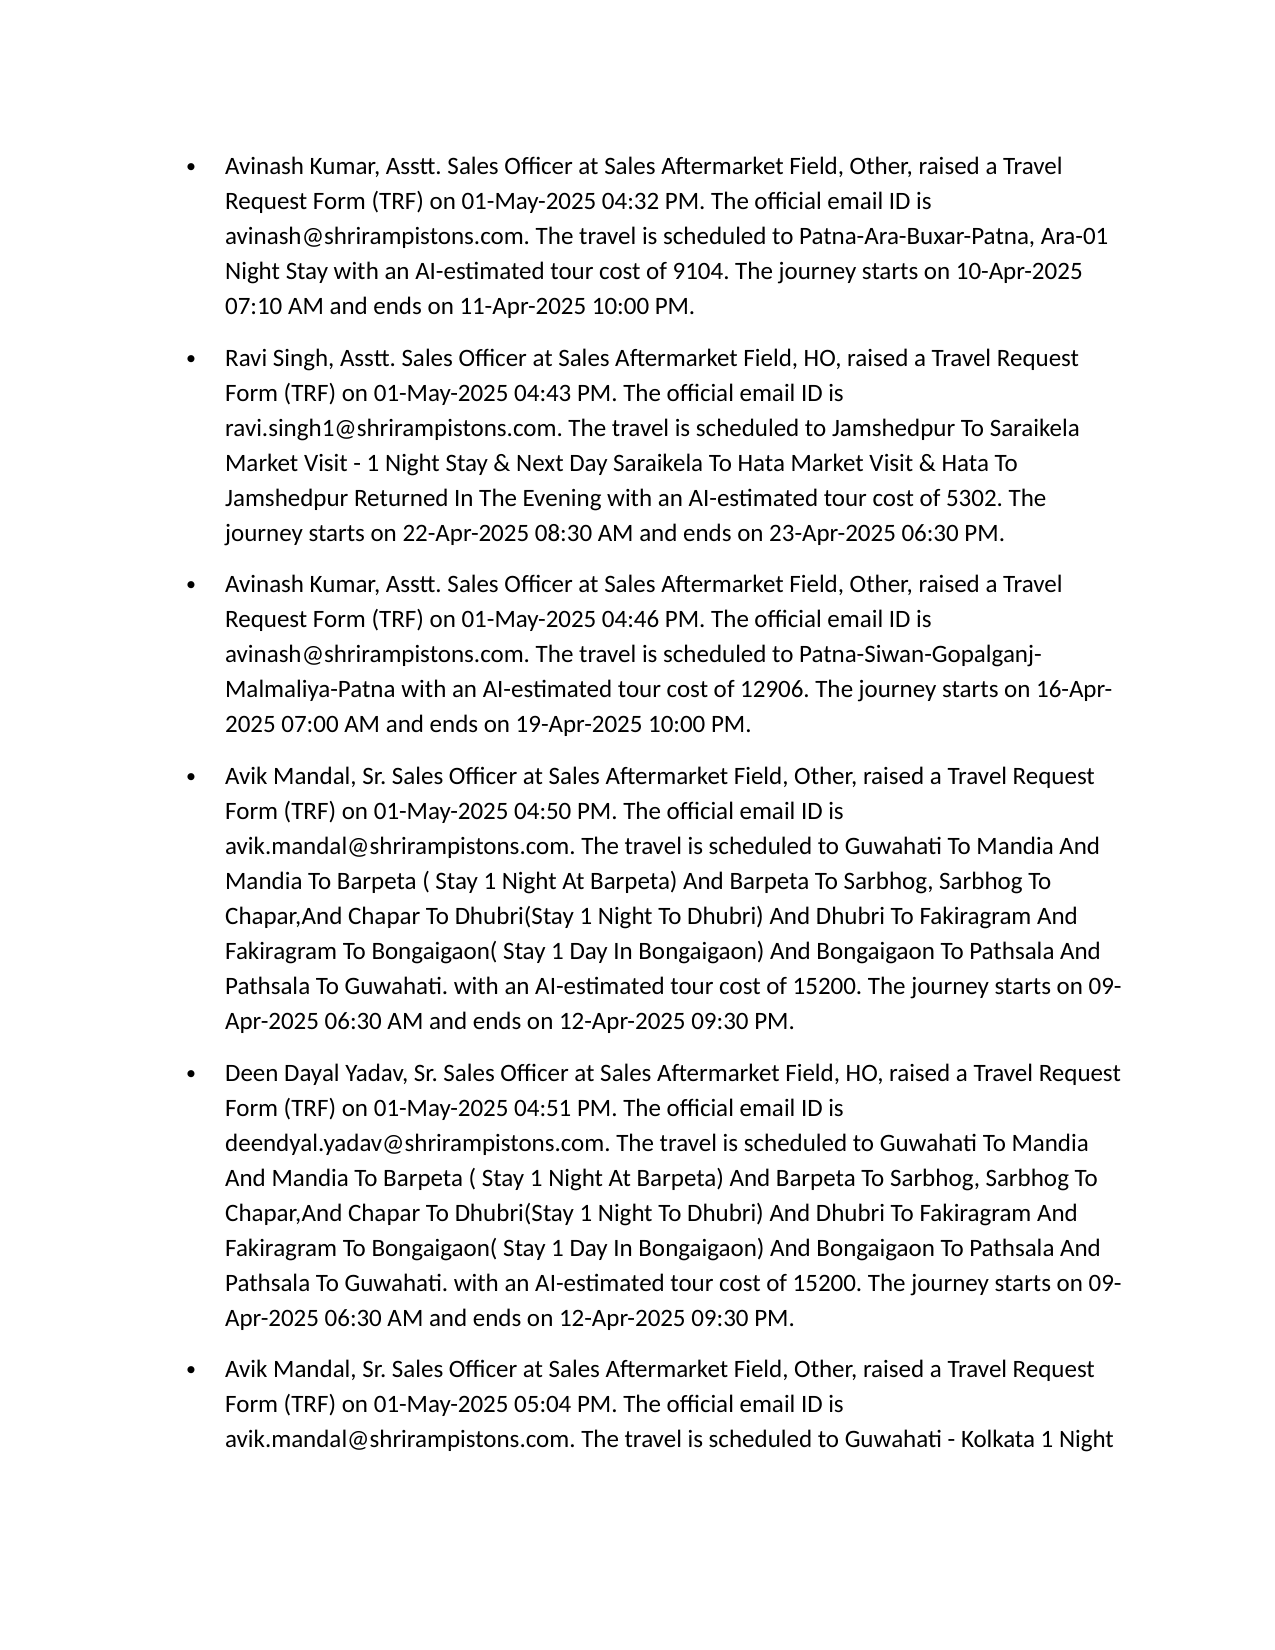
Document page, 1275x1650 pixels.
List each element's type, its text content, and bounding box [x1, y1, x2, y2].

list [187, 1353, 1125, 1454]
list Ravi Singh, Asstt. Sales Officer at Sales Aftermarket Field, HO, raised a Travel Request Form (TRF) on 01-May-2025 04:43 PM. The official email ID is ravi.singh1@shrirampistons.com. The travel is scheduled to Jamshedpur To Saraikela Market Visit - 1 Night Stay & Next Day Saraikela To Hata Market Visit & Hata To Jamshedpur Returned In The Evening with an AI-estimated tour cost of 5302. The journey starts on 22-Apr-2025 08:30 AM and ends on 23-Apr-2025 06:30 PM. [187, 342, 1125, 547]
list Avinash Kumar, Asstt. Sales Officer at Sales Aftermarket Field, Other, raised a Travel Request Form (TRF) on 01-May-2025 04:46 PM. The official email ID is avinash@shrirampistons.com. The travel is scheduled to Patna-Siwan-Gopalganj-Malmaliya-Patna with an AI-estimated tour cost of 12906. The journey starts on 16-Apr-2025 07:00 AM and ends on 19-Apr-2025 10:00 PM. [187, 568, 1125, 739]
list Avinash Kumar, Asstt. Sales Officer at Sales Aftermarket Field, Other, raised a Travel Request Form (TRF) on 01-May-2025 04:32 PM. The official email ID is avinash@shrirampistons.com. The travel is scheduled to Patna-Ara-Buxar-Patna, Ara-01 Night Stay with an AI-estimated tour cost of 9104. The journey starts on 10-Apr-2025 07:10 AM and ends on 11-Apr-2025 10:00 PM. [187, 150, 1125, 321]
list Deen Dayal Yadav, Sr. Sales Officer at Sales Aftermarket Field, HO, raised a Travel Request Form (TRF) on 01-May-2025 04:51 PM. The official email ID is deendyal.yadav@shrirampistons.com. The travel is scheduled to Guwahati To Mandia And Mandia To Barpeta ( Stay 1 Night At Barpeta) And Barpeta To Sarbhog, Sarbhog To Chapar,And Chapar To Dhubri(Stay 1 Night To Dhubri) And Dhubri To Fakiragram And Fakiragram To Bongaigaon( Stay 1 Day In Bongaigaon) And Bongaigaon To Pathsala And Pathsala To Guwahati. with an AI-estimated tour cost of 15200. The journey starts on 09-Apr-2025 06:30 AM and ends on 12-Apr-2025 09:30 PM. [187, 1057, 1125, 1332]
list Avik Mandal, Sr. Sales Officer at Sales Aftermarket Field, Other, raised a Travel Request Form (TRF) on 01-May-2025 04:50 PM. The official email ID is avik.mandal@shrirampistons.com. The travel is scheduled to Guwahati To Mandia And Mandia To Barpeta ( Stay 1 Night At Barpeta) And Barpeta To Sarbhog, Sarbhog To Chapar,And Chapar To Dhubri(Stay 1 Night To Dhubri) And Dhubri To Fakiragram And Fakiragram To Bongaigaon( Stay 1 Day In Bongaigaon) And Bongaigaon To Pathsala And Pathsala To Guwahati. with an AI-estimated tour cost of 15200. The journey starts on 09-Apr-2025 06:30 AM and ends on 12-Apr-2025 09:30 PM. [187, 760, 1125, 1036]
